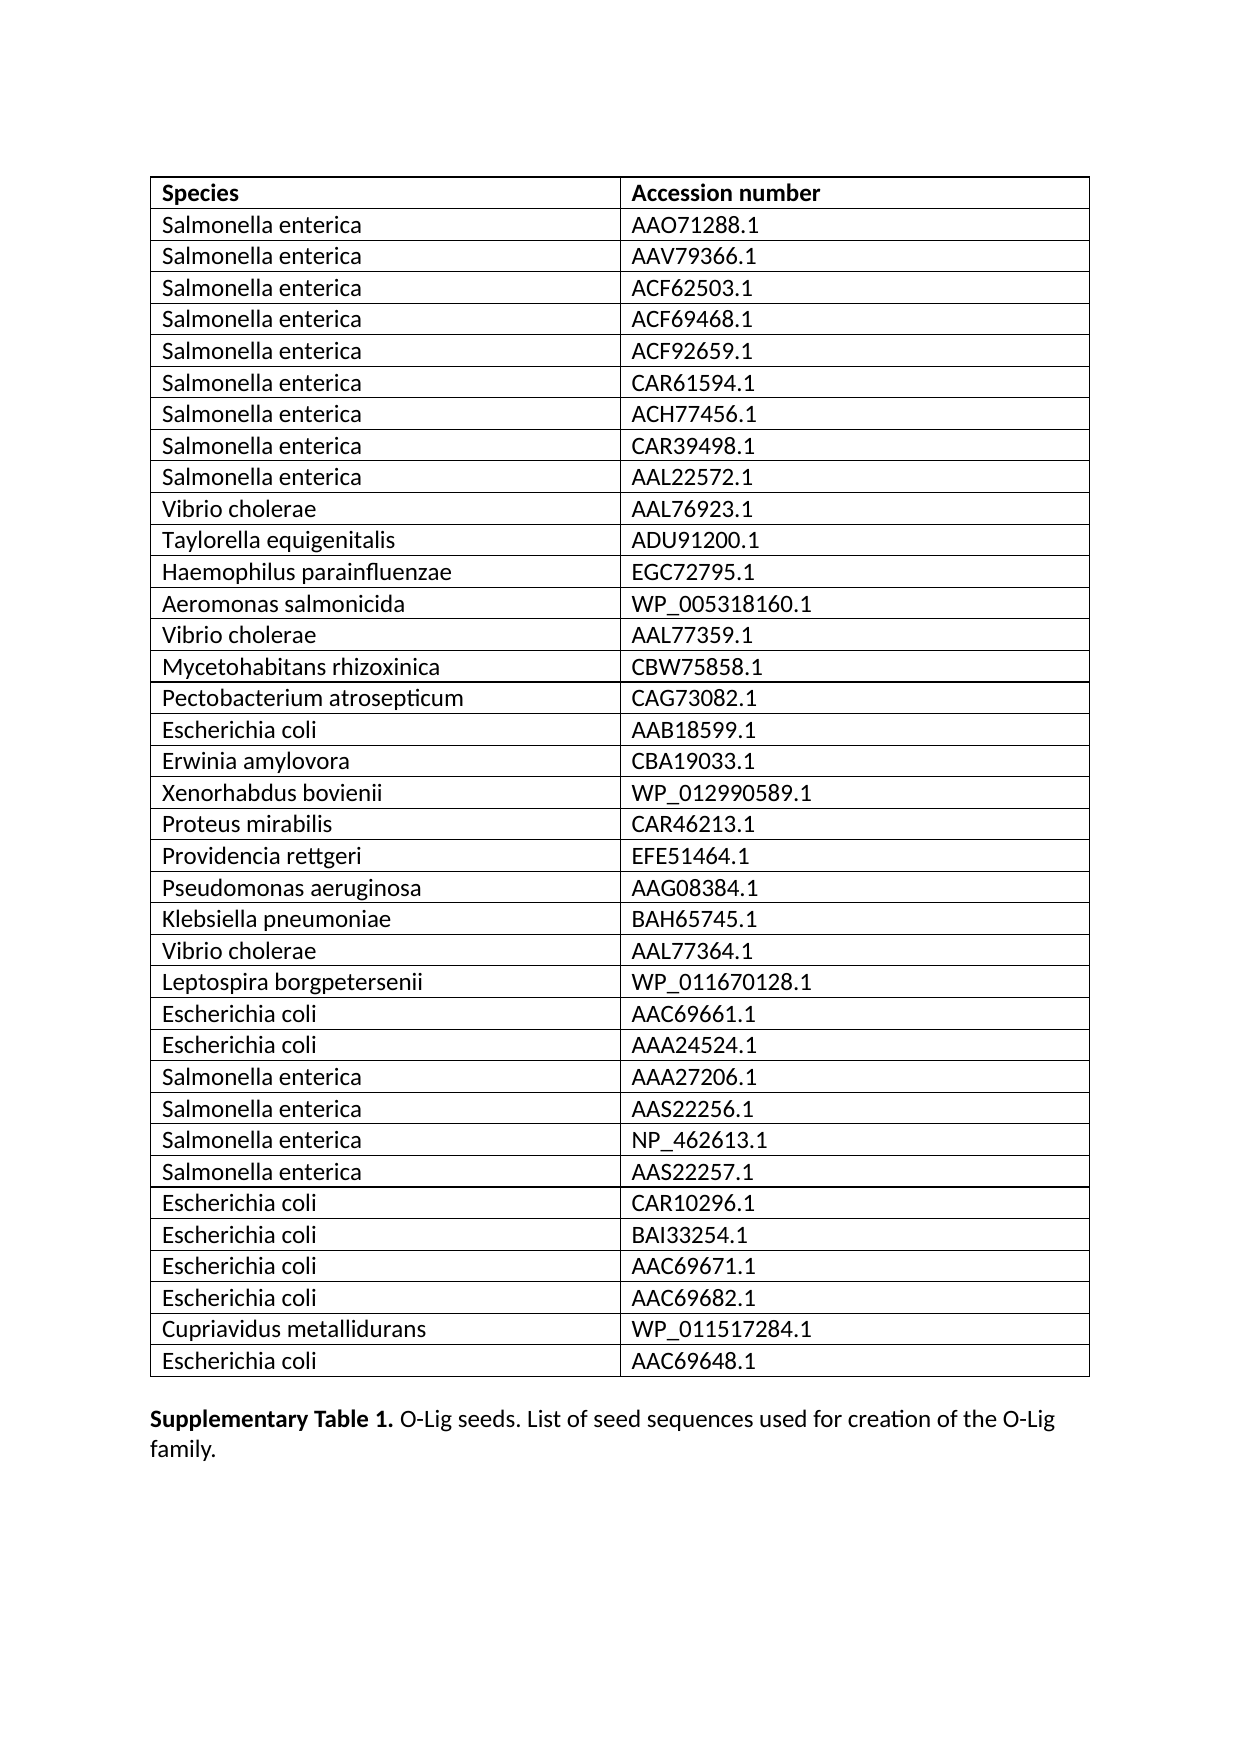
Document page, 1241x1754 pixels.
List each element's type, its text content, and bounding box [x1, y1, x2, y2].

table_cell BAH65745.1 [621, 903, 1089, 934]
table_cell AAC69682.1 [621, 1282, 1089, 1313]
table_cell Salmonella enterica [151, 461, 620, 492]
table_cell Salmonella enterica [151, 367, 620, 397]
table_cell Salmonella enterica [151, 335, 620, 366]
table_cell AAS22256.1 [621, 1093, 1089, 1123]
table_cell Vibrio cholerae [151, 493, 620, 523]
table_header Accession number [621, 178, 1089, 208]
table_cell Escherichia coli [151, 1219, 620, 1249]
table_cell Providencia rettgeri [151, 840, 620, 871]
table_cell Salmonella enterica [151, 272, 620, 303]
table_cell AAV79366.1 [621, 241, 1089, 271]
table_cell AAO71288.1 [621, 209, 1089, 239]
table_cell ACF69468.1 [621, 304, 1089, 334]
table_cell Proteus mirabilis [151, 809, 620, 839]
table_cell BAI33254.1 [621, 1219, 1089, 1249]
table_cell Escherichia coli [151, 1345, 620, 1376]
table_cell Salmonella enterica [151, 430, 620, 460]
table_cell EGC72795.1 [621, 556, 1089, 587]
table_cell ACH77456.1 [621, 398, 1089, 429]
table_cell AAL77359.1 [621, 619, 1089, 650]
table_cell ACF92659.1 [621, 335, 1089, 366]
table_cell CAR10296.1 [621, 1188, 1089, 1218]
table_cell WP_011670128.1 [621, 966, 1089, 997]
table_cell Cupriavidus metallidurans [151, 1314, 620, 1344]
table_cell Escherichia coli [151, 1282, 620, 1313]
table_cell CAR46213.1 [621, 809, 1089, 839]
table_cell Salmonella enterica [151, 1061, 620, 1092]
table_cell Salmonella enterica [151, 398, 620, 429]
table_cell Klebsiella pneumoniae [151, 903, 620, 934]
table_cell NP_462613.1 [621, 1124, 1089, 1155]
table_cell Salmonella enterica [151, 1093, 620, 1123]
table_cell CAG73082.1 [621, 683, 1089, 713]
table_cell AAB18599.1 [621, 714, 1089, 744]
table_cell CAR39498.1 [621, 430, 1089, 460]
table_cell AAC69671.1 [621, 1251, 1089, 1281]
table_cell AAS22257.1 [621, 1156, 1089, 1186]
table_cell Salmonella enterica [151, 1156, 620, 1186]
table_cell Salmonella enterica [151, 304, 620, 334]
table_cell Escherichia coli [151, 1251, 620, 1281]
table_cell CBA19033.1 [621, 746, 1089, 776]
table_cell Salmonella enterica [151, 241, 620, 271]
text Supplementary Table 1. O-Lig seeds. List of seed sequences used for creation of the O-Lig family. [150, 1403, 1090, 1464]
table_cell Escherichia coli [151, 998, 620, 1028]
table_cell Mycetohabitans rhizoxinica [151, 651, 620, 681]
table_cell AAC69648.1 [621, 1345, 1089, 1376]
table_cell Pectobacterium atrosepticum [151, 683, 620, 713]
table_cell Xenorhabdus bovienii [151, 777, 620, 808]
table_cell AAG08384.1 [621, 872, 1089, 902]
table_cell Leptospira borgpetersenii [151, 966, 620, 997]
table_cell AAC69661.1 [621, 998, 1089, 1028]
table_cell Vibrio cholerae [151, 935, 620, 965]
table_cell ACF62503.1 [621, 272, 1089, 303]
table_header Species [151, 178, 620, 208]
table_cell CAR61594.1 [621, 367, 1089, 397]
table_cell EFE51464.1 [621, 840, 1089, 871]
table_cell Haemophilus parainfluenzae [151, 556, 620, 587]
table_cell Escherichia coli [151, 714, 620, 744]
table_cell Aeromonas salmonicida [151, 588, 620, 618]
table_cell AAA24524.1 [621, 1030, 1089, 1060]
table_cell AAL22572.1 [621, 461, 1089, 492]
table_cell Pseudomonas aeruginosa [151, 872, 620, 902]
table_cell Salmonella enterica [151, 209, 620, 239]
table_cell CBW75858.1 [621, 651, 1089, 681]
table_cell Taylorella equigenitalis [151, 525, 620, 555]
table_cell Escherichia coli [151, 1188, 620, 1218]
table_cell Escherichia coli [151, 1030, 620, 1060]
table_cell WP_011517284.1 [621, 1314, 1089, 1344]
table_cell Vibrio cholerae [151, 619, 620, 650]
table_cell AAL76923.1 [621, 493, 1089, 523]
table_cell AAA27206.1 [621, 1061, 1089, 1092]
table_cell AAL77364.1 [621, 935, 1089, 965]
table_cell WP_012990589.1 [621, 777, 1089, 808]
table_cell WP_005318160.1 [621, 588, 1089, 618]
table_cell ADU91200.1 [621, 525, 1089, 555]
table_cell Salmonella enterica [151, 1124, 620, 1155]
table_cell Erwinia amylovora [151, 746, 620, 776]
